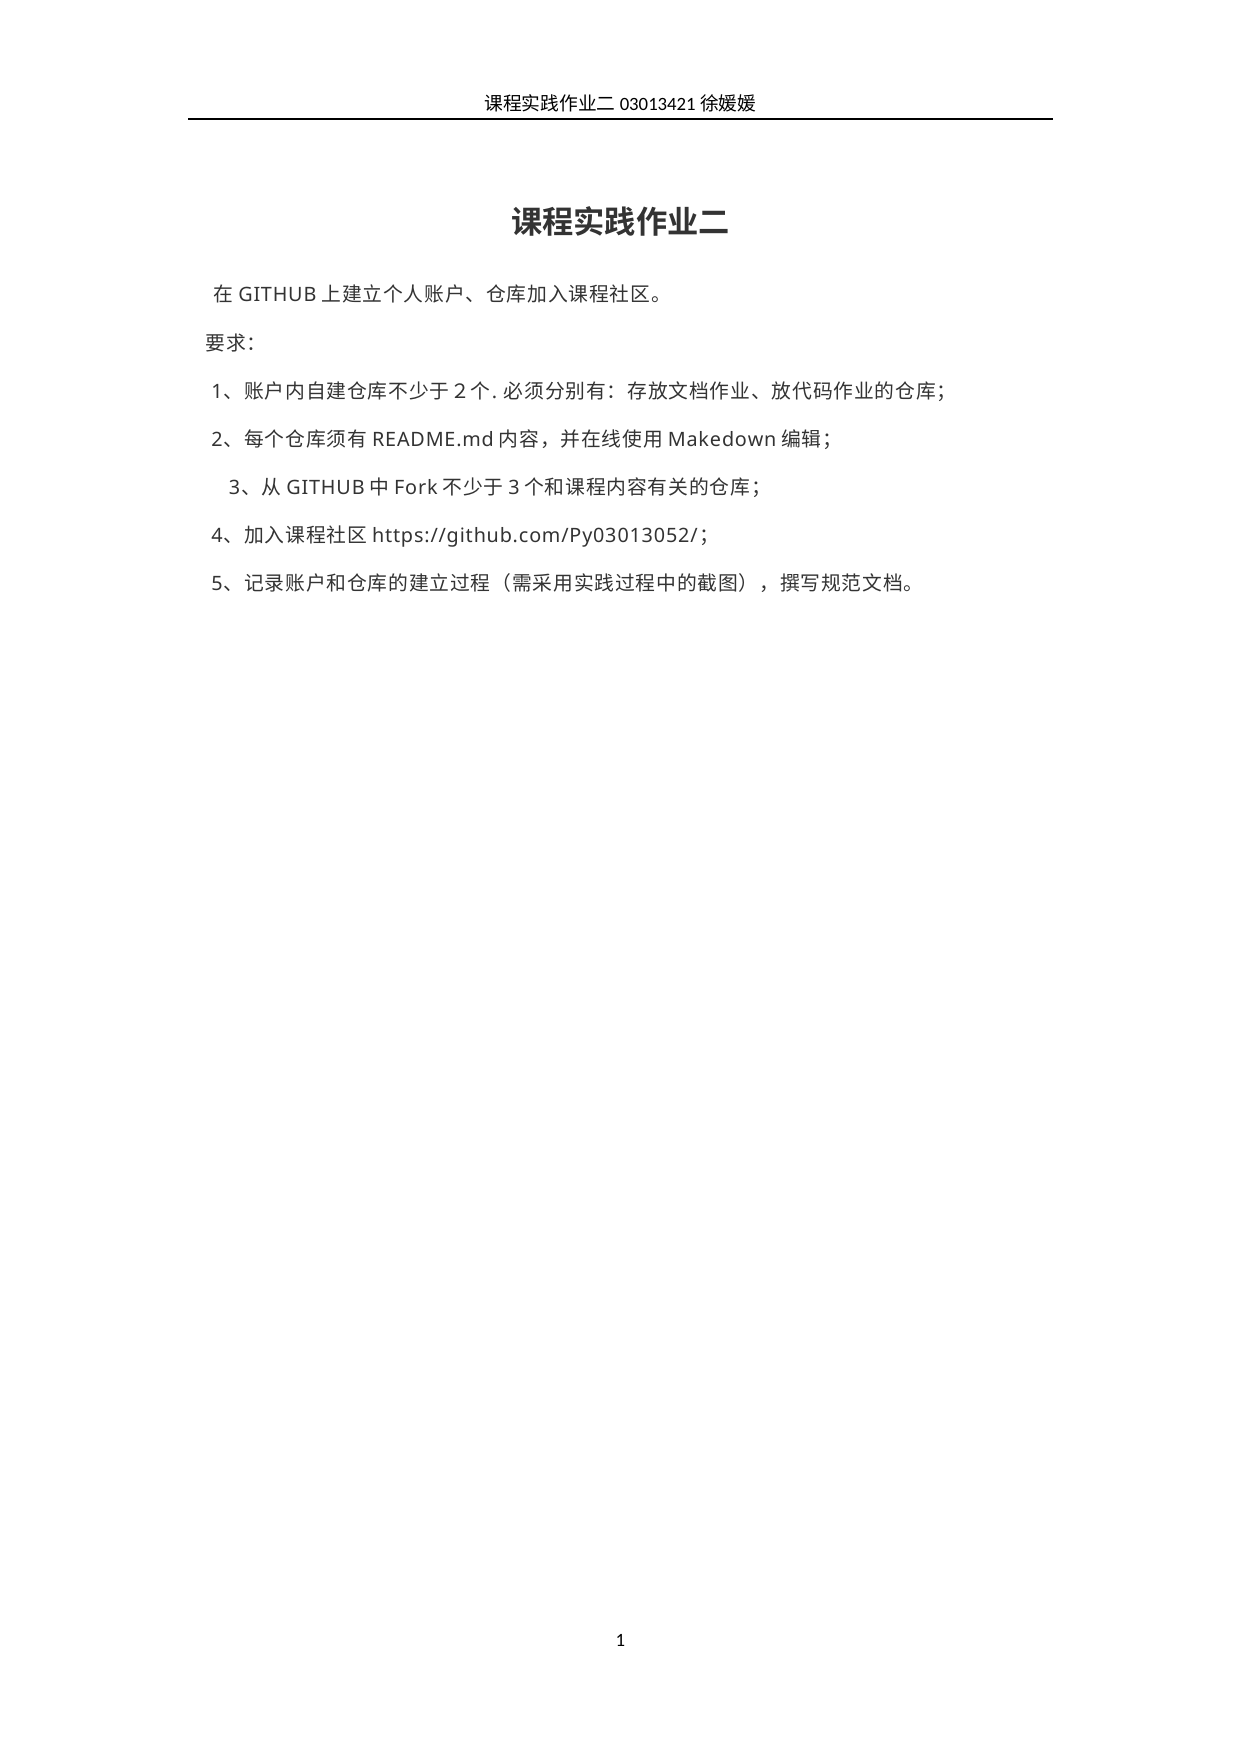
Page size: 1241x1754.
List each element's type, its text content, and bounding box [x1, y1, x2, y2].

text 课程实践作业二 [187, 187, 1053, 252]
text 5、记录账户和仓库的建立过程（需采用实践过程中的截图），撰写规范文档。 [187, 566, 1053, 598]
text 4、加入课程社区https://github.com/Py03013052/； [187, 518, 1053, 550]
text 3、从GITHUB中Fork不少于3个和课程内容有关的仓库； [187, 469, 1053, 502]
text 要求： [187, 325, 1053, 358]
text 在GITHUB上建立个人账户、仓库加入课程社区。 [187, 277, 1053, 309]
text 1、账户内自建仓库不少于２个. 必须分别有：存放文档作业、放代码作业的仓库； [187, 373, 1053, 406]
text 2、每个仓库须有README.md内容，并在线使用Makedown编辑； [187, 421, 1053, 454]
